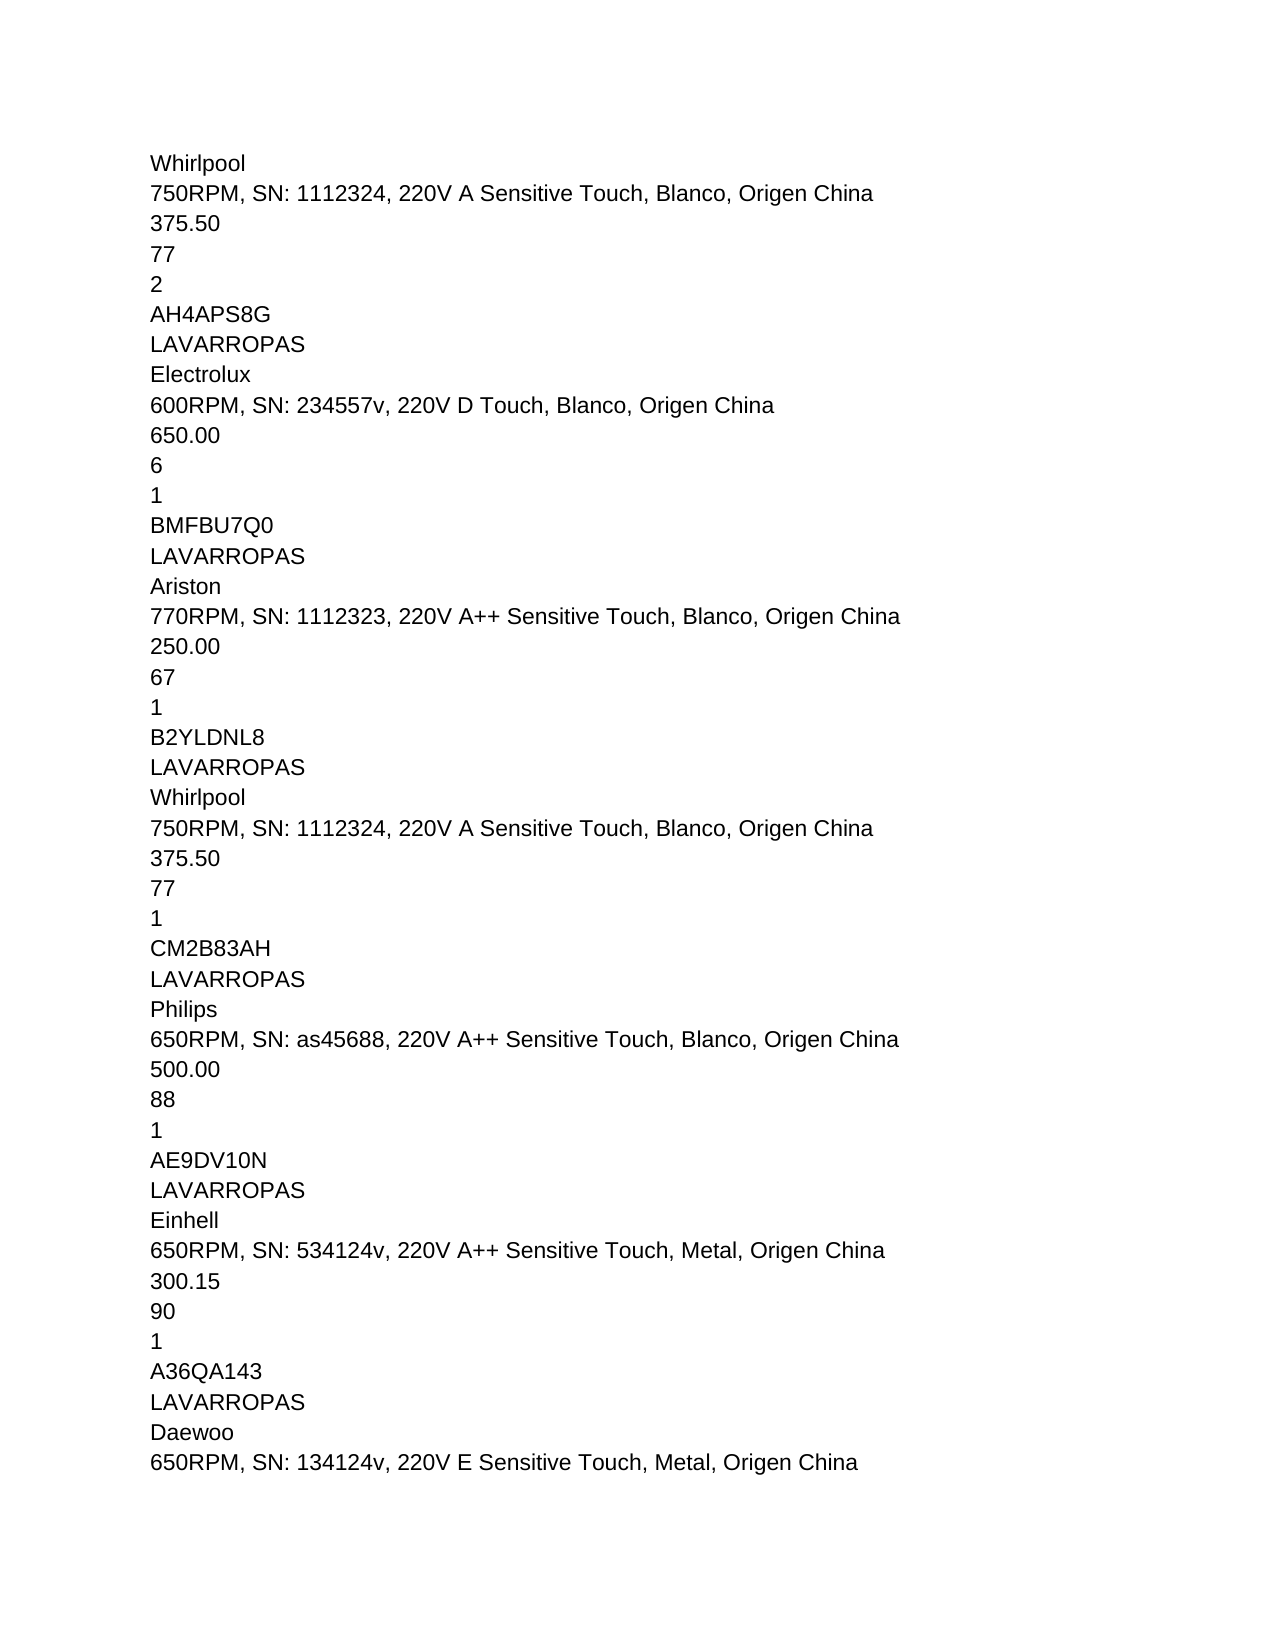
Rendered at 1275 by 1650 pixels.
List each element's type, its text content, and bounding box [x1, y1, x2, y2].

text Einhell [150, 1207, 1125, 1234]
text AE9DV10N [150, 1147, 1125, 1173]
text 250.00 [150, 633, 1125, 660]
text 770RPM, SN: 1112323, 220V A++ Sensitive Touch, Blanco, Origen China [150, 603, 1125, 629]
text 375.50 [150, 210, 1125, 237]
text 1 [150, 482, 1125, 509]
text 6 [150, 452, 1125, 478]
text AH4APS8G [150, 301, 1125, 327]
text Daewoo [150, 1419, 1125, 1445]
text 1 [150, 905, 1125, 932]
text BMFBU7Q0 [150, 512, 1125, 539]
text CM2B83AH [150, 935, 1125, 962]
text LAVARROPAS [150, 966, 1125, 992]
text Ariston [150, 573, 1125, 599]
text LAVARROPAS [150, 754, 1125, 781]
text 300.15 [150, 1268, 1125, 1294]
text 77 [150, 241, 1125, 267]
text 88 [150, 1086, 1125, 1113]
text 67 [150, 663, 1125, 690]
text 90 [150, 1298, 1125, 1324]
text A36QA143 [150, 1358, 1125, 1385]
text 650RPM, SN: 534124v, 220V A++ Sensitive Touch, Metal, Origen China [150, 1237, 1125, 1264]
text Philips [150, 996, 1125, 1022]
text 650.00 [150, 422, 1125, 448]
text B2YLDNL8 [150, 724, 1125, 750]
text 1 [150, 1328, 1125, 1354]
text 750RPM, SN: 1112324, 220V A Sensitive Touch, Blanco, Origen China [150, 814, 1125, 841]
text Electrolux [150, 361, 1125, 388]
text 600RPM, SN: 234557v, 220V D Touch, Blanco, Origen China [150, 392, 1125, 418]
text LAVARROPAS [150, 543, 1125, 569]
text 650RPM, SN: 134124v, 220V E Sensitive Touch, Metal, Origen China [150, 1449, 1125, 1475]
text Whirlpool [150, 784, 1125, 811]
text 2 [150, 271, 1125, 297]
text Whirlpool [150, 150, 1125, 176]
text 77 [150, 875, 1125, 901]
text 750RPM, SN: 1112324, 220V A Sensitive Touch, Blanco, Origen China [150, 180, 1125, 207]
text 1 [150, 1117, 1125, 1143]
text 375.50 [150, 845, 1125, 871]
text LAVARROPAS [150, 1177, 1125, 1203]
text 650RPM, SN: as45688, 220V A++ Sensitive Touch, Blanco, Origen China [150, 1026, 1125, 1052]
text LAVARROPAS [150, 1388, 1125, 1415]
text LAVARROPAS [150, 331, 1125, 358]
text 500.00 [150, 1056, 1125, 1083]
text 1 [150, 694, 1125, 720]
